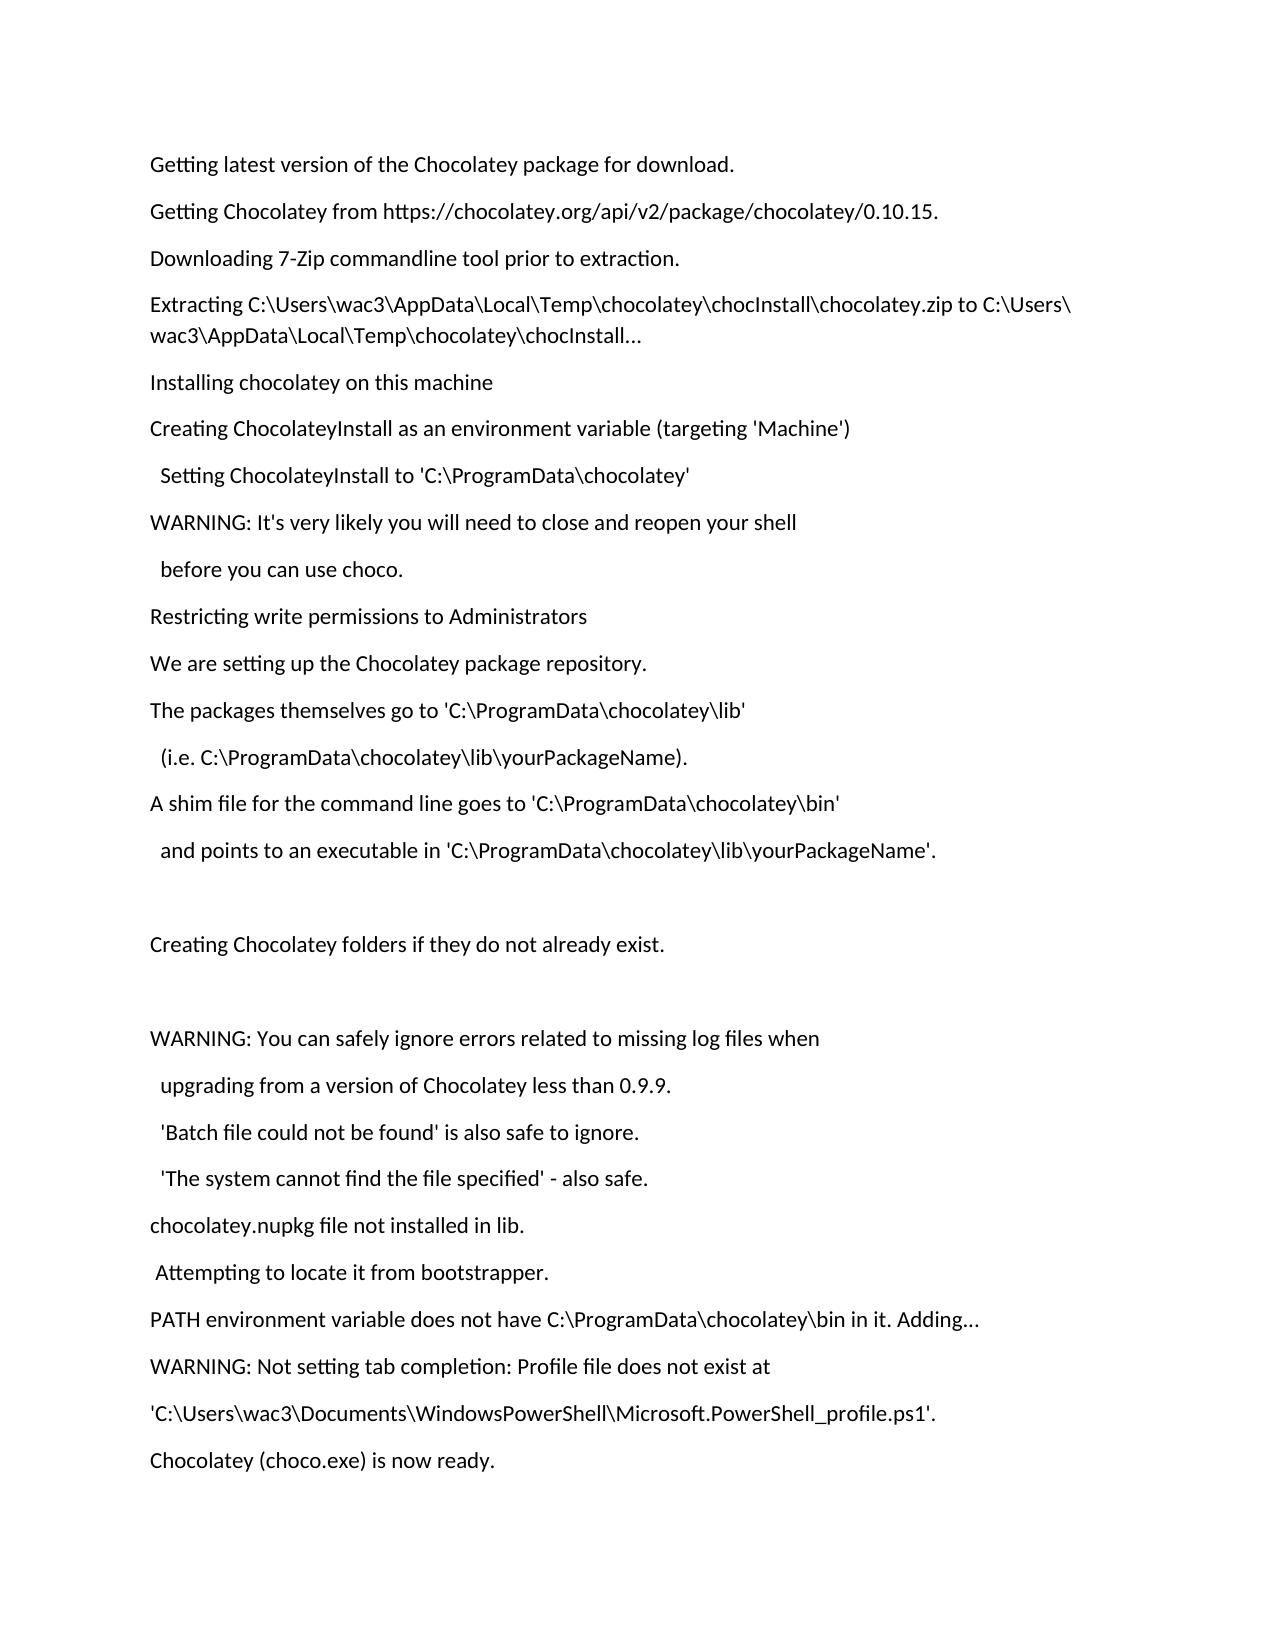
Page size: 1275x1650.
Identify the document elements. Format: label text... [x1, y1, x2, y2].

text 'The system cannot find the file specified' - also safe. [150, 1164, 1125, 1193]
text Getting latest version of the Chocolatey package for download. [150, 150, 1125, 178]
text (i.e. C:\ProgramData\chocolatey\lib\yourPackageName). [150, 743, 1125, 771]
text Downloading 7-Zip commandline tool prior to extraction. [150, 244, 1125, 272]
text WARNING: Not setting tab completion: Profile file does not exist at [150, 1352, 1125, 1380]
text Restricting write permissions to Administrators [150, 602, 1125, 630]
text 'C:\Users\wac3\Documents\WindowsPowerShell\Microsoft.PowerShell_profile.ps1'. [150, 1399, 1125, 1427]
text WARNING: It's very likely you will need to close and reopen your shell [150, 508, 1125, 536]
text Installing chocolatey on this machine [150, 368, 1125, 396]
text 'Batch file could not be found' is also safe to ignore. [150, 1118, 1125, 1146]
text Getting Chocolatey from https://chocolatey.org/api/v2/package/chocolatey/0.10.15. [150, 197, 1125, 225]
text and points to an executable in 'C:\ProgramData\chocolatey\lib\yourPackageName'. [150, 836, 1125, 864]
text Attempting to locate it from bootstrapper. [150, 1258, 1125, 1286]
text Creating ChocolateyInstall as an environment variable (targeting 'Machine') [150, 414, 1125, 443]
text A shim file for the command line goes to 'C:\ProgramData\chocolatey\bin' [150, 789, 1125, 818]
text WARNING: You can safely ignore errors related to missing log files when [150, 1024, 1125, 1052]
text Extracting C:\Users\wac3\AppData\Local\Temp\chocolatey\chocInstall\chocolatey.zip to C:\Users\wac3\AppData\Local\Temp\chocolatey\chocInstall... [150, 291, 1125, 349]
text upgrading from a version of Chocolatey less than 0.9.9. [150, 1071, 1125, 1099]
text before you can use choco. [150, 555, 1125, 583]
text Setting ChocolateyInstall to 'C:\ProgramData\chocolatey' [150, 461, 1125, 489]
text Chocolatey (choco.exe) is now ready. [150, 1446, 1125, 1474]
text Creating Chocolatey folders if they do not already exist. [150, 930, 1125, 958]
text PATH environment variable does not have C:\ProgramData\chocolatey\bin in it. Adding... [150, 1305, 1125, 1333]
text The packages themselves go to 'C:\ProgramData\chocolatey\lib' [150, 696, 1125, 724]
text chocolatey.nupkg file not installed in lib. [150, 1211, 1125, 1239]
text We are setting up the Chocolatey package repository. [150, 649, 1125, 677]
